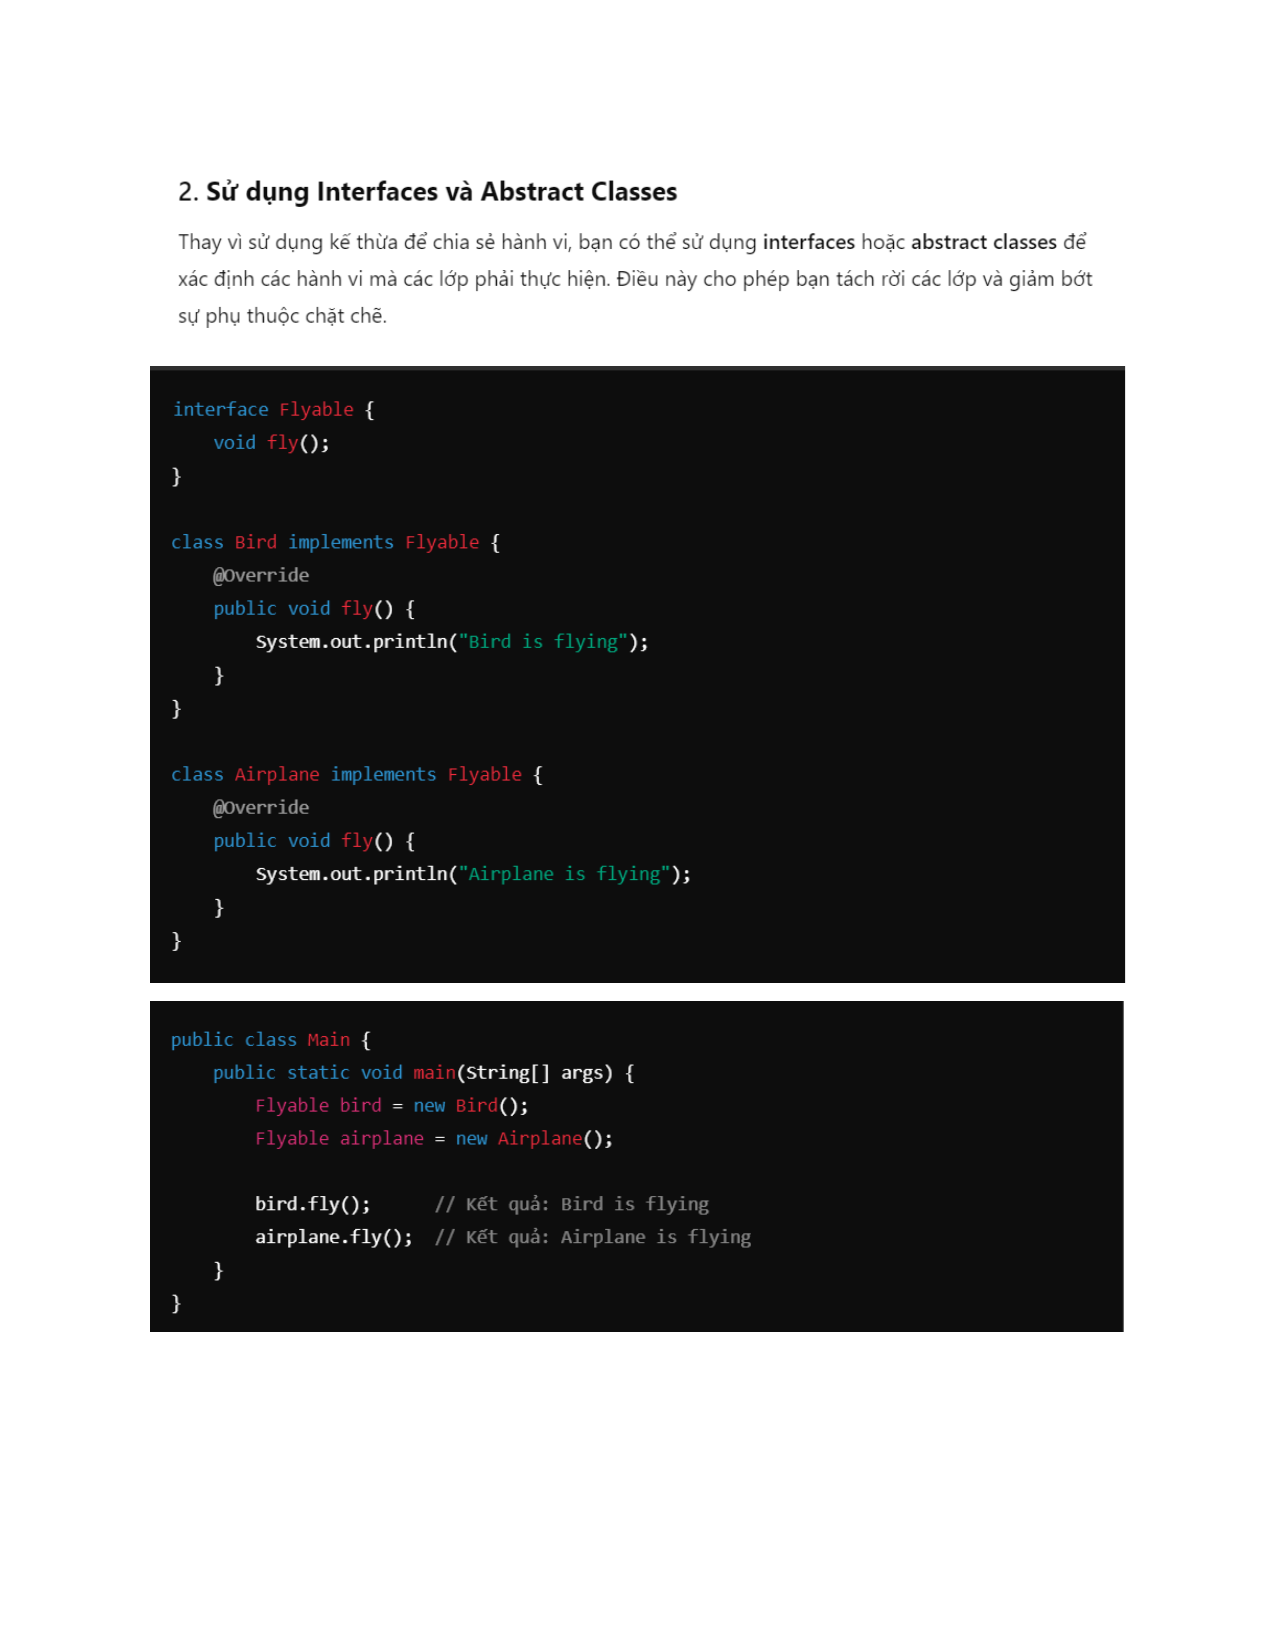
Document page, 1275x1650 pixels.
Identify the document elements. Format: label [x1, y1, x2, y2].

picture [150, 366, 1125, 983]
picture [150, 150, 1125, 348]
picture [150, 1001, 1125, 1332]
